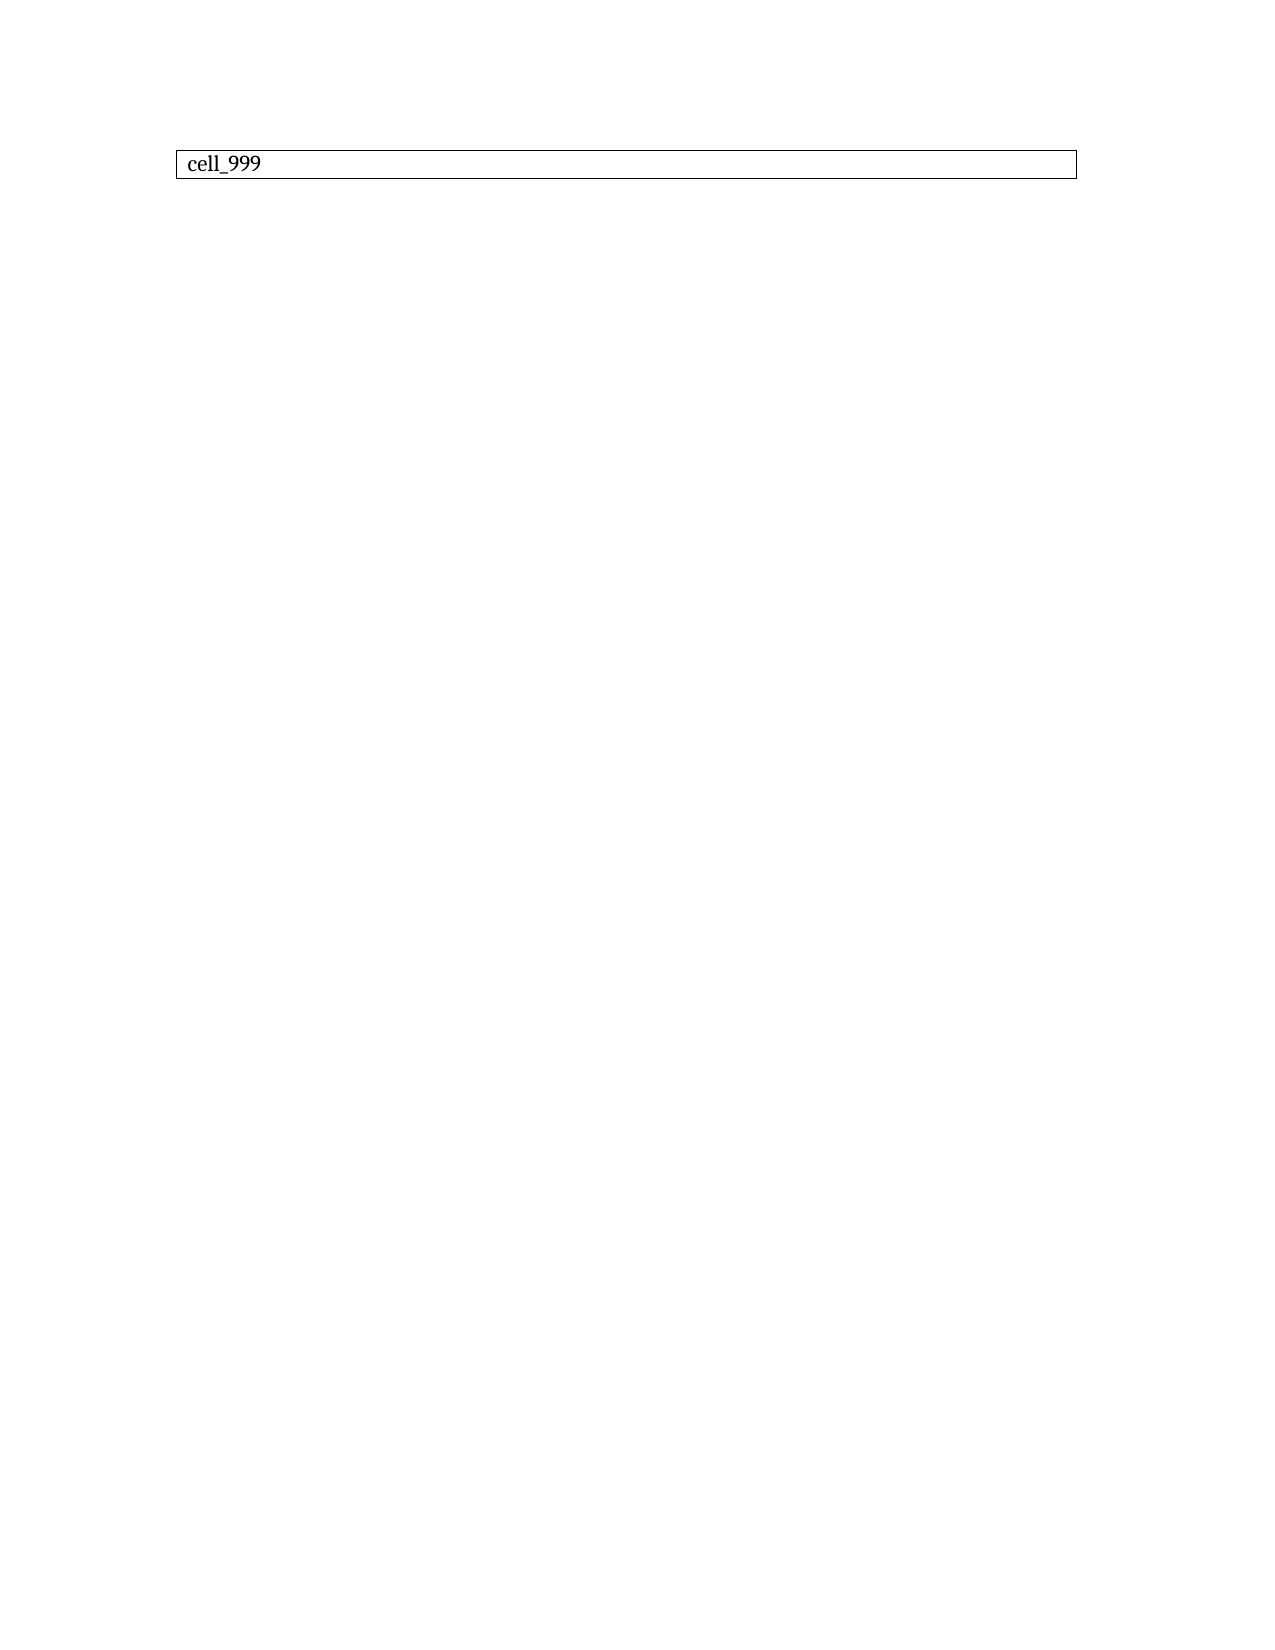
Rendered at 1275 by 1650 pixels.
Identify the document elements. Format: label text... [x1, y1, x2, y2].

table_header cell_999 [177, 151, 1076, 177]
